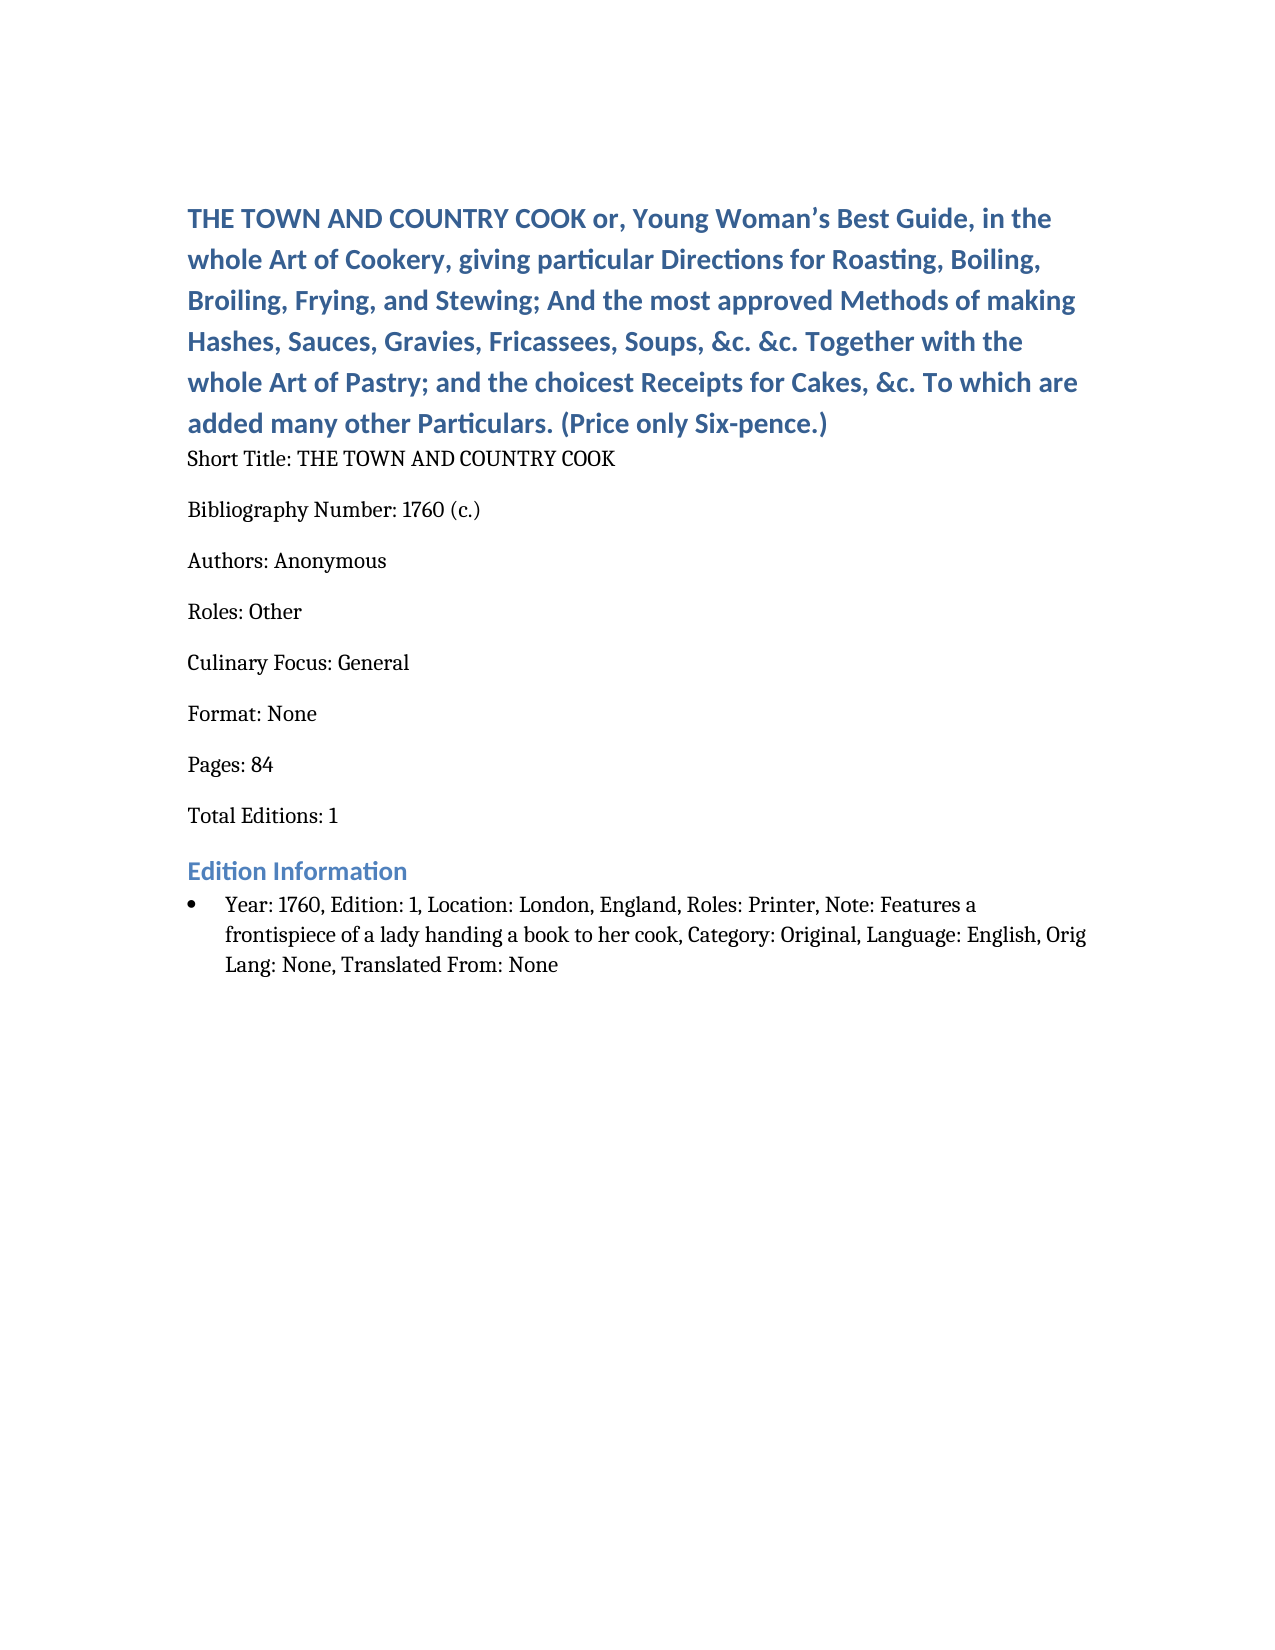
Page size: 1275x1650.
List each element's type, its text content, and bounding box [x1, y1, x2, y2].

text Total Editions: 1 [187, 803, 1087, 829]
text Pages: 84 [187, 752, 1087, 778]
text Authors: Anonymous [187, 548, 1087, 574]
subtitle Edition Information [187, 854, 1087, 887]
text Roles: Other [187, 599, 1087, 625]
text Format: None [187, 701, 1087, 727]
text Short Title: THE TOWN AND COUNTRY COOK [187, 446, 1087, 472]
text Culinary Focus: General [187, 650, 1087, 676]
subtitle THE TOWN AND COUNTRY COOK or, Young Woman’s Best Guide, in the whole Art of Cookery, giving particular Directions for Roasting, Boiling, Broiling, Frying, and Stewing; And the most approved Methods of making Hashes, Sauces, Gravies, Fricassees, Soups, &c. &c. Together with the whole Art of Pastry; and the choicest Receipts for Cakes, &c. To which are added many other Particulars. (Price only Six-pence.) [187, 200, 1087, 440]
list Year: 1760, Edition: 1, Location: London, England, Roles: Printer, Note: Features a frontispiece of a lady handing a book to her cook, Category: Original, Language: English, Orig Lang: None, Translated From: None [187, 892, 1087, 979]
text Bibliography Number: 1760 (c.) [187, 497, 1087, 523]
